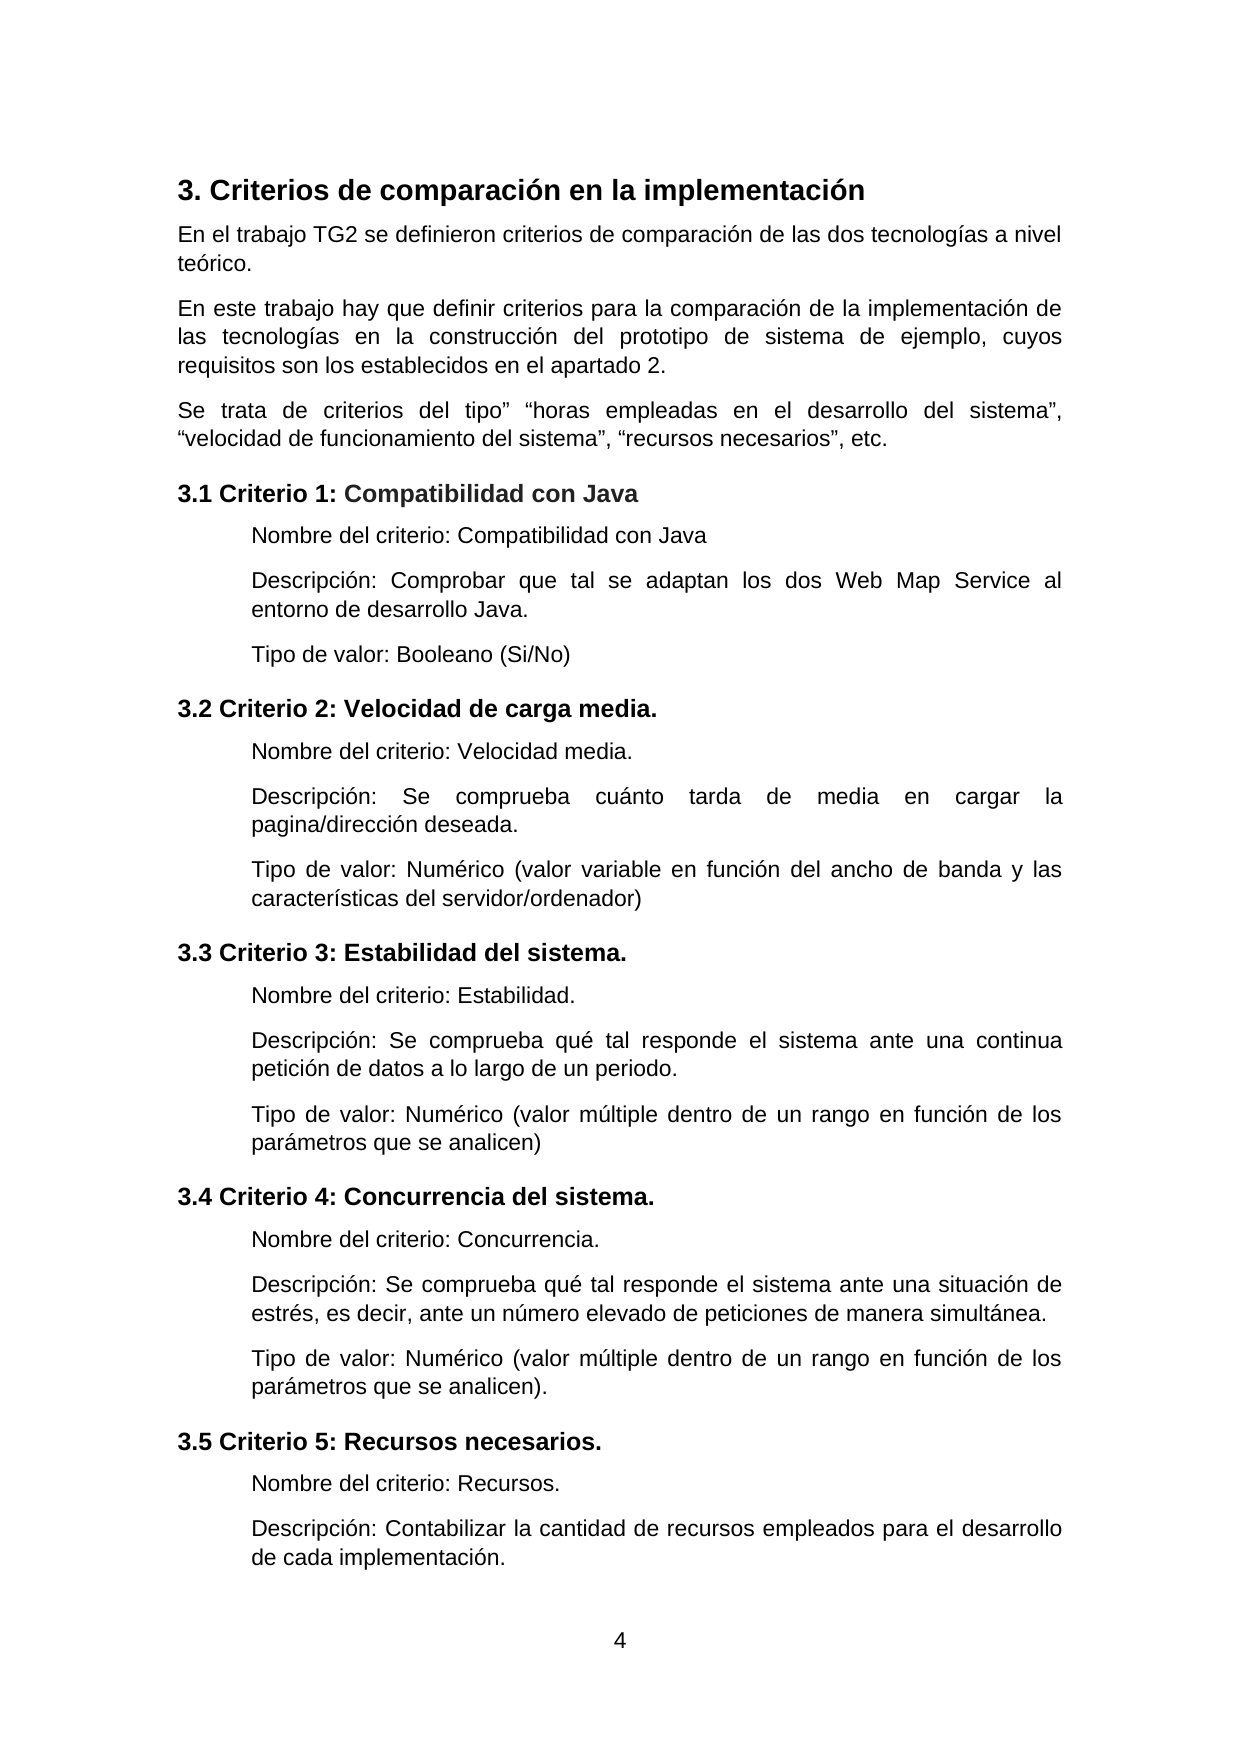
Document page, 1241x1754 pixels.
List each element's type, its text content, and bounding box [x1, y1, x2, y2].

text Tipo de valor: Numérico (valor múltiple dentro de un rango en función de los parámetros que se analicen). [251, 1344, 1063, 1399]
text Nombre del criterio: Recursos. [251, 1470, 1063, 1496]
text Nombre del criterio: Concurrencia. [251, 1226, 1063, 1252]
text Descripción: Se comprueba qué tal responde el sistema ante una situación de estrés, es decir, ante un número elevado de peticiones de manera simultánea. [251, 1271, 1063, 1326]
subtitle 3. Criterios de comparación en la implementación [177, 173, 1063, 206]
text Descripción: Se comprueba cuánto tarda de media en cargar la pagina/dirección deseada. [251, 783, 1063, 838]
text Nombre del criterio: Compatibilidad con Java [177, 522, 1063, 548]
text Se trata de criterios del tipo” “horas empleadas en el desarrollo del sistema”, “velocidad de funcionamiento del sistema”, “recursos necesarios”, etc. [177, 397, 1063, 452]
text Tipo de valor: Numérico (valor múltiple dentro de un rango en función de los parámetros que se analicen) [251, 1101, 1063, 1155]
text Tipo de valor: Booleano (Si/No) [251, 641, 1063, 667]
subtitle 3.4 Criterio 4: Concurrencia del sistema. [177, 1182, 1063, 1211]
text Nombre del criterio: Velocidad media. [251, 738, 1063, 764]
text Descripción: Comprobar que tal se adaptan los dos Web Map Service al entorno de desarrollo Java. [251, 567, 1063, 622]
text Descripción: Se comprueba qué tal responde el sistema ante una continua petición de datos a lo largo de un periodo. [251, 1027, 1063, 1082]
text En este trabajo hay que definir criterios para la comparación de la implementación de las tecnologías en la construcción del prototipo de sistema de ejemplo, cuyos requisitos son los establecidos en el apartado 2. [177, 295, 1063, 378]
text Tipo de valor: Numérico (valor variable en función del ancho de banda y las características del servidor/ordenador) [251, 856, 1063, 911]
subtitle 3.1 Criterio 1: Compatibilidad con Java [177, 479, 1063, 507]
text En el trabajo TG2 se definieron criterios de comparación de las dos tecnologías a nivel teórico. [177, 221, 1063, 276]
text Descripción: Contabilizar la cantidad de recursos empleados para el desarrollo de cada implementación. [251, 1515, 1063, 1570]
subtitle 3.2 Criterio 2: Velocidad de carga media. [177, 694, 1063, 723]
subtitle 3.5 Criterio 5: Recursos necesarios. [177, 1426, 1063, 1455]
subtitle 3.3 Criterio 3: Estabilidad del sistema. [177, 938, 1063, 967]
text Nombre del criterio: Estabilidad. [251, 982, 1063, 1008]
